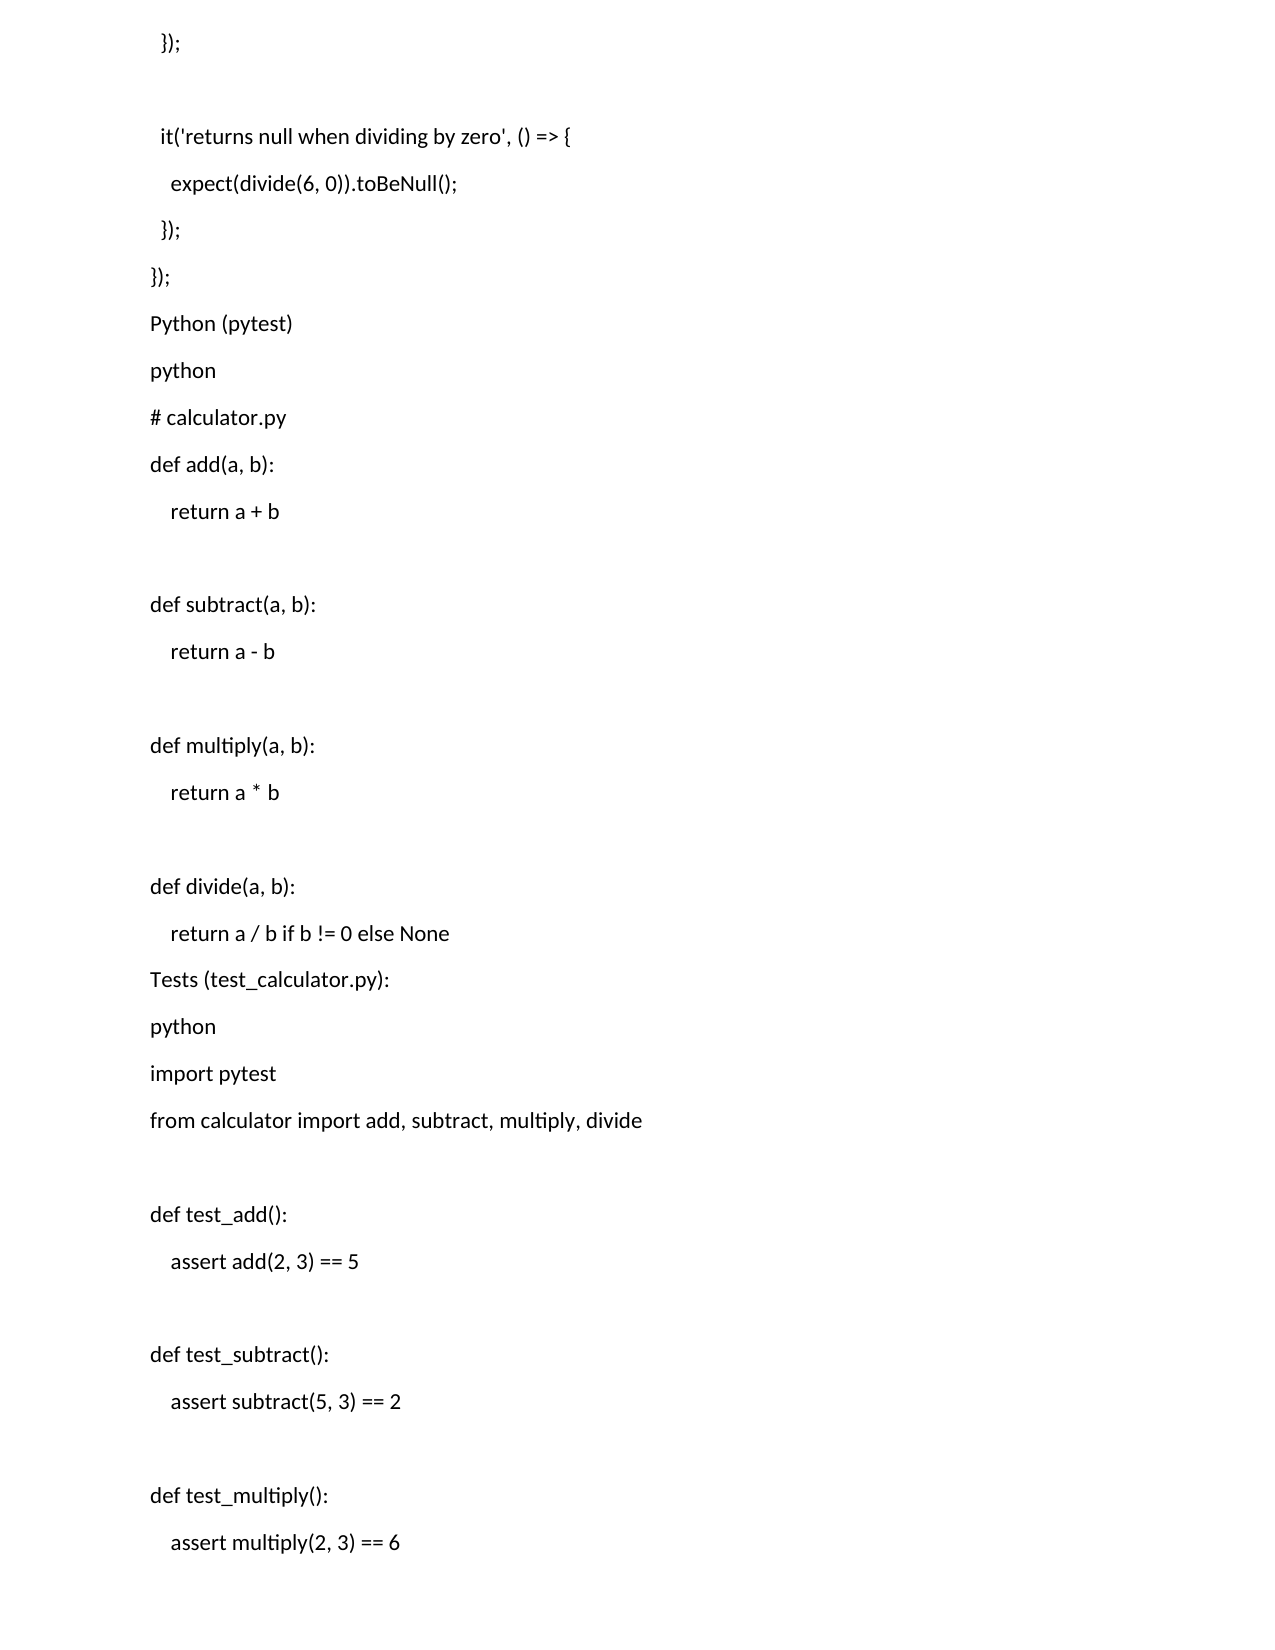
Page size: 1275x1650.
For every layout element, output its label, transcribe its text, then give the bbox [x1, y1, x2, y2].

text return a - b [150, 637, 1134, 666]
text def add(a, b): [150, 450, 1134, 478]
text Python (pytest) [150, 309, 1134, 337]
text python [150, 1012, 1134, 1041]
text return a / b if b != 0 else None [150, 919, 1134, 947]
text def multiply(a, b): [150, 731, 1134, 759]
text expect(divide(6, 0)).toBeNull(); [150, 169, 1134, 197]
text }); [150, 28, 1134, 56]
text }); [150, 262, 1134, 291]
text def subtract(a, b): [150, 591, 1134, 619]
text import pytest [150, 1059, 1134, 1087]
text def test_subtract(): [150, 1341, 1134, 1369]
text assert multiply(2, 3) == 6 [150, 1528, 1134, 1556]
text def test_multiply(): [150, 1481, 1134, 1509]
text def divide(a, b): [150, 872, 1134, 900]
text def test_add(): [150, 1200, 1134, 1228]
text assert add(2, 3) == 5 [150, 1247, 1134, 1275]
text return a * b [150, 778, 1134, 806]
text assert subtract(5, 3) == 2 [150, 1387, 1134, 1416]
text }); [150, 216, 1134, 244]
text it('returns null when dividing by zero', () => { [150, 122, 1134, 150]
text # calculator.py [150, 403, 1134, 431]
text Tests (test_calculator.py): [150, 966, 1134, 994]
text python [150, 356, 1134, 384]
text return a + b [150, 497, 1134, 525]
text from calculator import add, subtract, multiply, divide [150, 1106, 1134, 1134]
